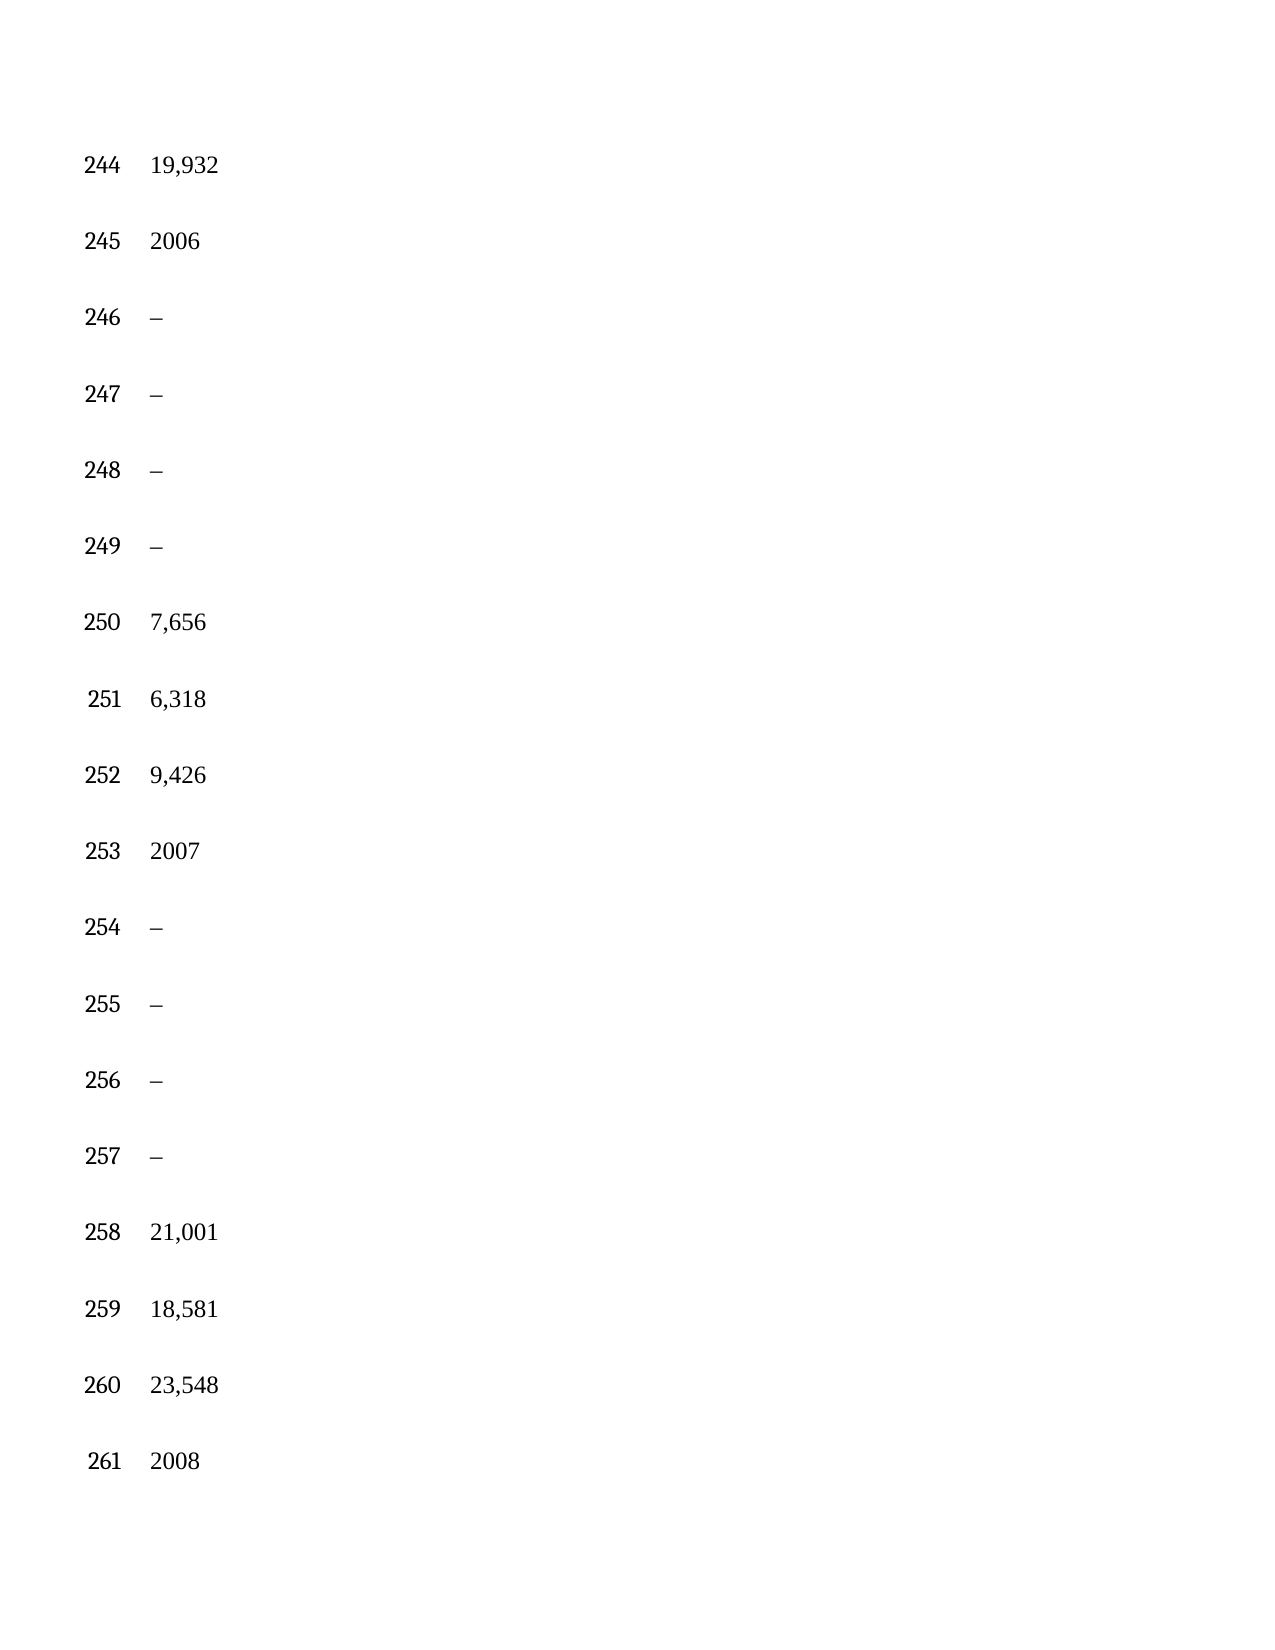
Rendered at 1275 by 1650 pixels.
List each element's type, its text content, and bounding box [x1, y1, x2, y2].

text 21,001 [150, 1217, 1125, 1246]
text 7,656 [150, 607, 1125, 636]
text – [150, 1141, 1125, 1170]
text – [150, 912, 1125, 941]
text 6,318 [150, 684, 1125, 712]
text – [150, 455, 1125, 484]
text 9,426 [150, 760, 1125, 789]
text 2006 [150, 226, 1125, 255]
text – [150, 531, 1125, 560]
text 2007 [150, 836, 1125, 865]
text 18,581 [150, 1294, 1125, 1322]
text – [150, 379, 1125, 407]
text 23,548 [150, 1370, 1125, 1399]
text – [150, 1065, 1125, 1094]
text 2008 [150, 1446, 1125, 1475]
text – [150, 302, 1125, 331]
text 19,932 [150, 150, 1125, 179]
text – [150, 989, 1125, 1017]
